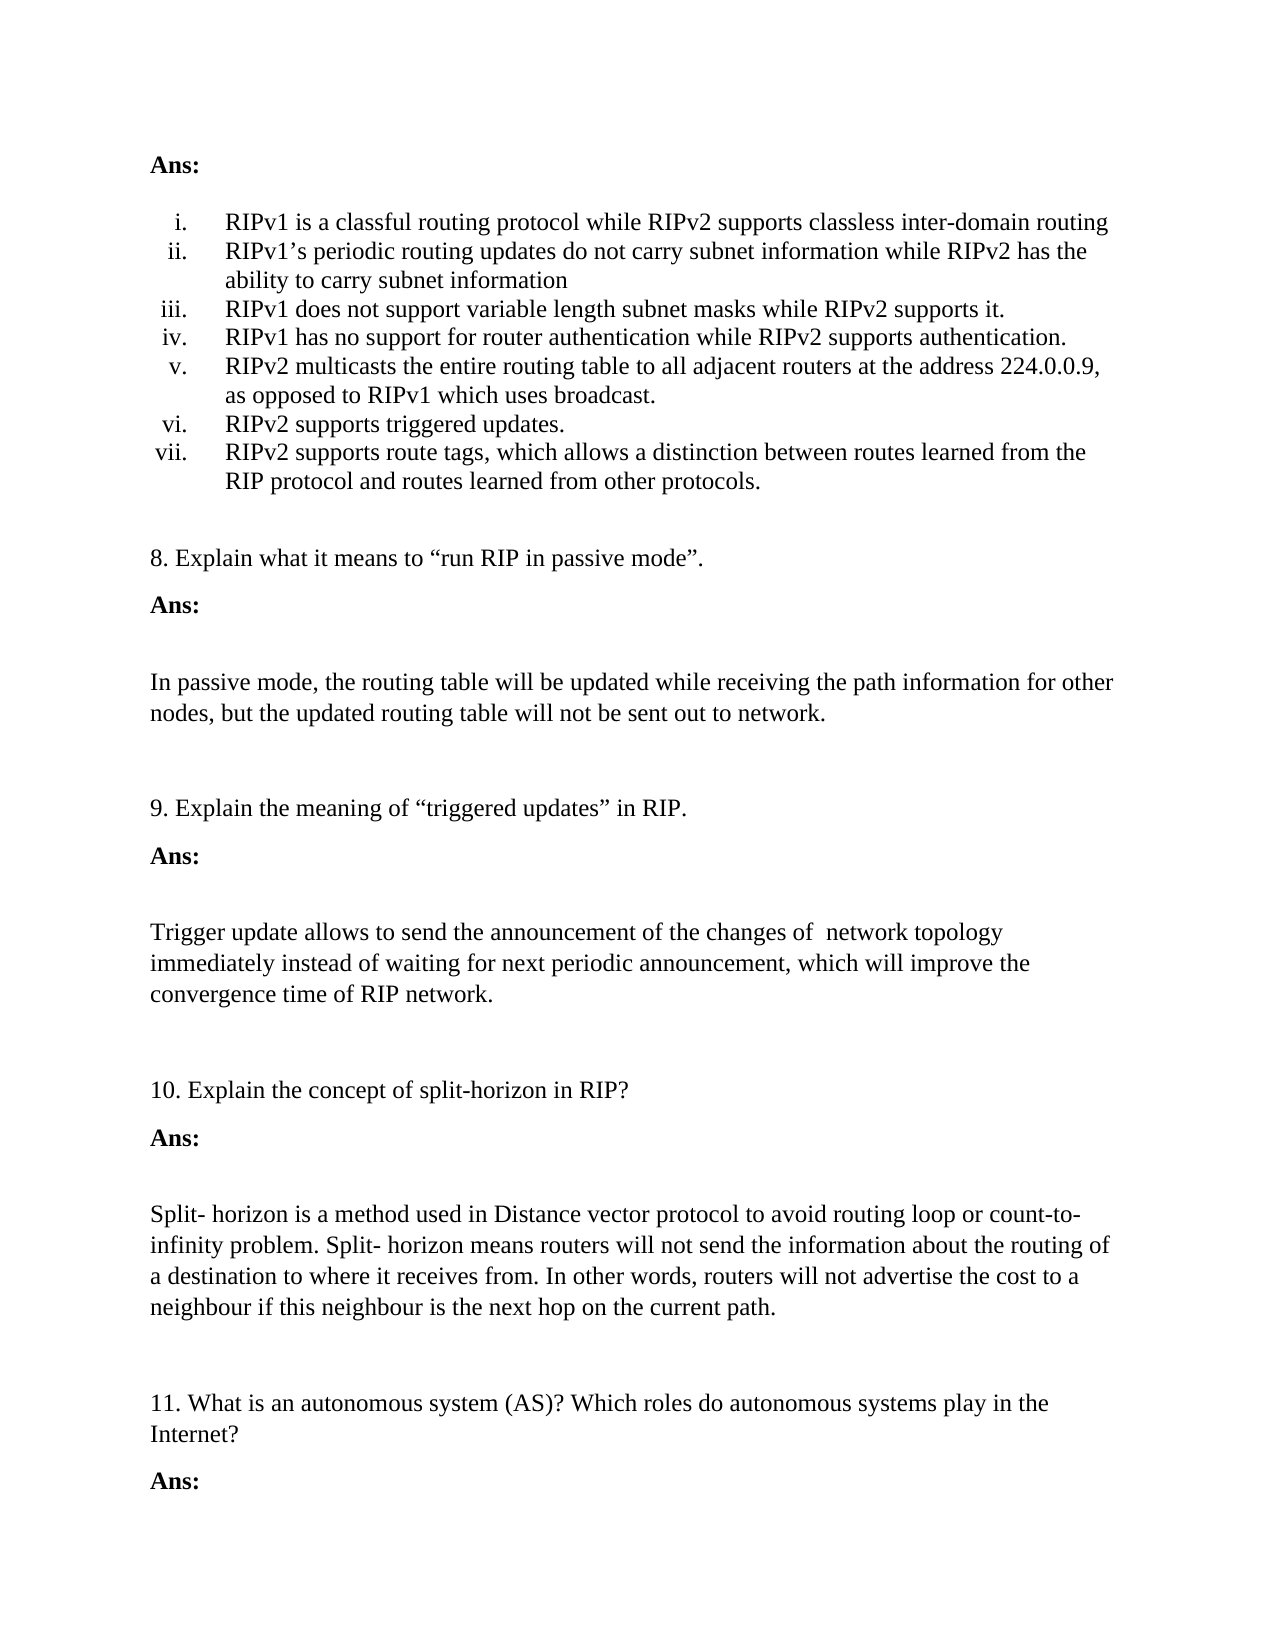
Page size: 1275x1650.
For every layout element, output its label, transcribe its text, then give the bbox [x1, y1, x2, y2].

list RIPv2 multicasts the entire routing table to all adjacent routers at the address 224.0.0.9, as opposed to RIPv1 which uses broadcast. [187, 351, 1125, 409]
text Trigger update allows to send the announcement of the changes of network topology immediately instead of waiting for next periodic announcement, which will improve the convergence time of RIP network. [150, 917, 1125, 1008]
text Ans: [150, 1466, 1125, 1495]
list RIPv1’s periodic routing updates do not carry subnet information while RIPv2 has the ability to carry subnet information [187, 236, 1125, 294]
list RIPv2 supports triggered updates. [187, 409, 1125, 437]
text Ans: [150, 590, 1125, 619]
list RIPv2 supports route tags, which allows a distinction between routes learned from the RIP protocol and routes learned from other protocols. [187, 437, 1125, 495]
text In passive mode, the routing table will be updated while receiving the path information for other nodes, but the updated routing table will not be sent out to network. [150, 667, 1125, 727]
list RIPv1 does not support variable length subnet masks while RIPv2 supports it. [187, 294, 1125, 322]
text Ans: [150, 841, 1125, 870]
text 10. Explain the concept of split-horizon in RIP? [150, 1075, 1125, 1104]
text Ans: [150, 150, 1125, 179]
text Split- horizon is a method used in Distance vector protocol to avoid routing loop or count-to-infinity problem. Split- horizon means routers will not send the information about the routing of a destination to where it receives from. In other words, routers will not advertise the cost to a neighbour if this neighbour is the next hop on the current path. [150, 1199, 1125, 1321]
list RIPv1 is a classful routing protocol while RIPv2 supports classless inter-domain routing [187, 207, 1125, 236]
text 11. What is an autonomous system (AS)? Which roles do autonomous systems play in the Internet? [150, 1388, 1125, 1447]
text 8. Explain what it means to “run RIP in passive mode”. [150, 543, 1125, 571]
list RIPv1 has no support for router authentication while RIPv2 supports authentication. [187, 322, 1125, 351]
text Ans: [150, 1123, 1125, 1151]
text 9. Explain the meaning of “triggered updates” in RIP. [150, 793, 1125, 822]
